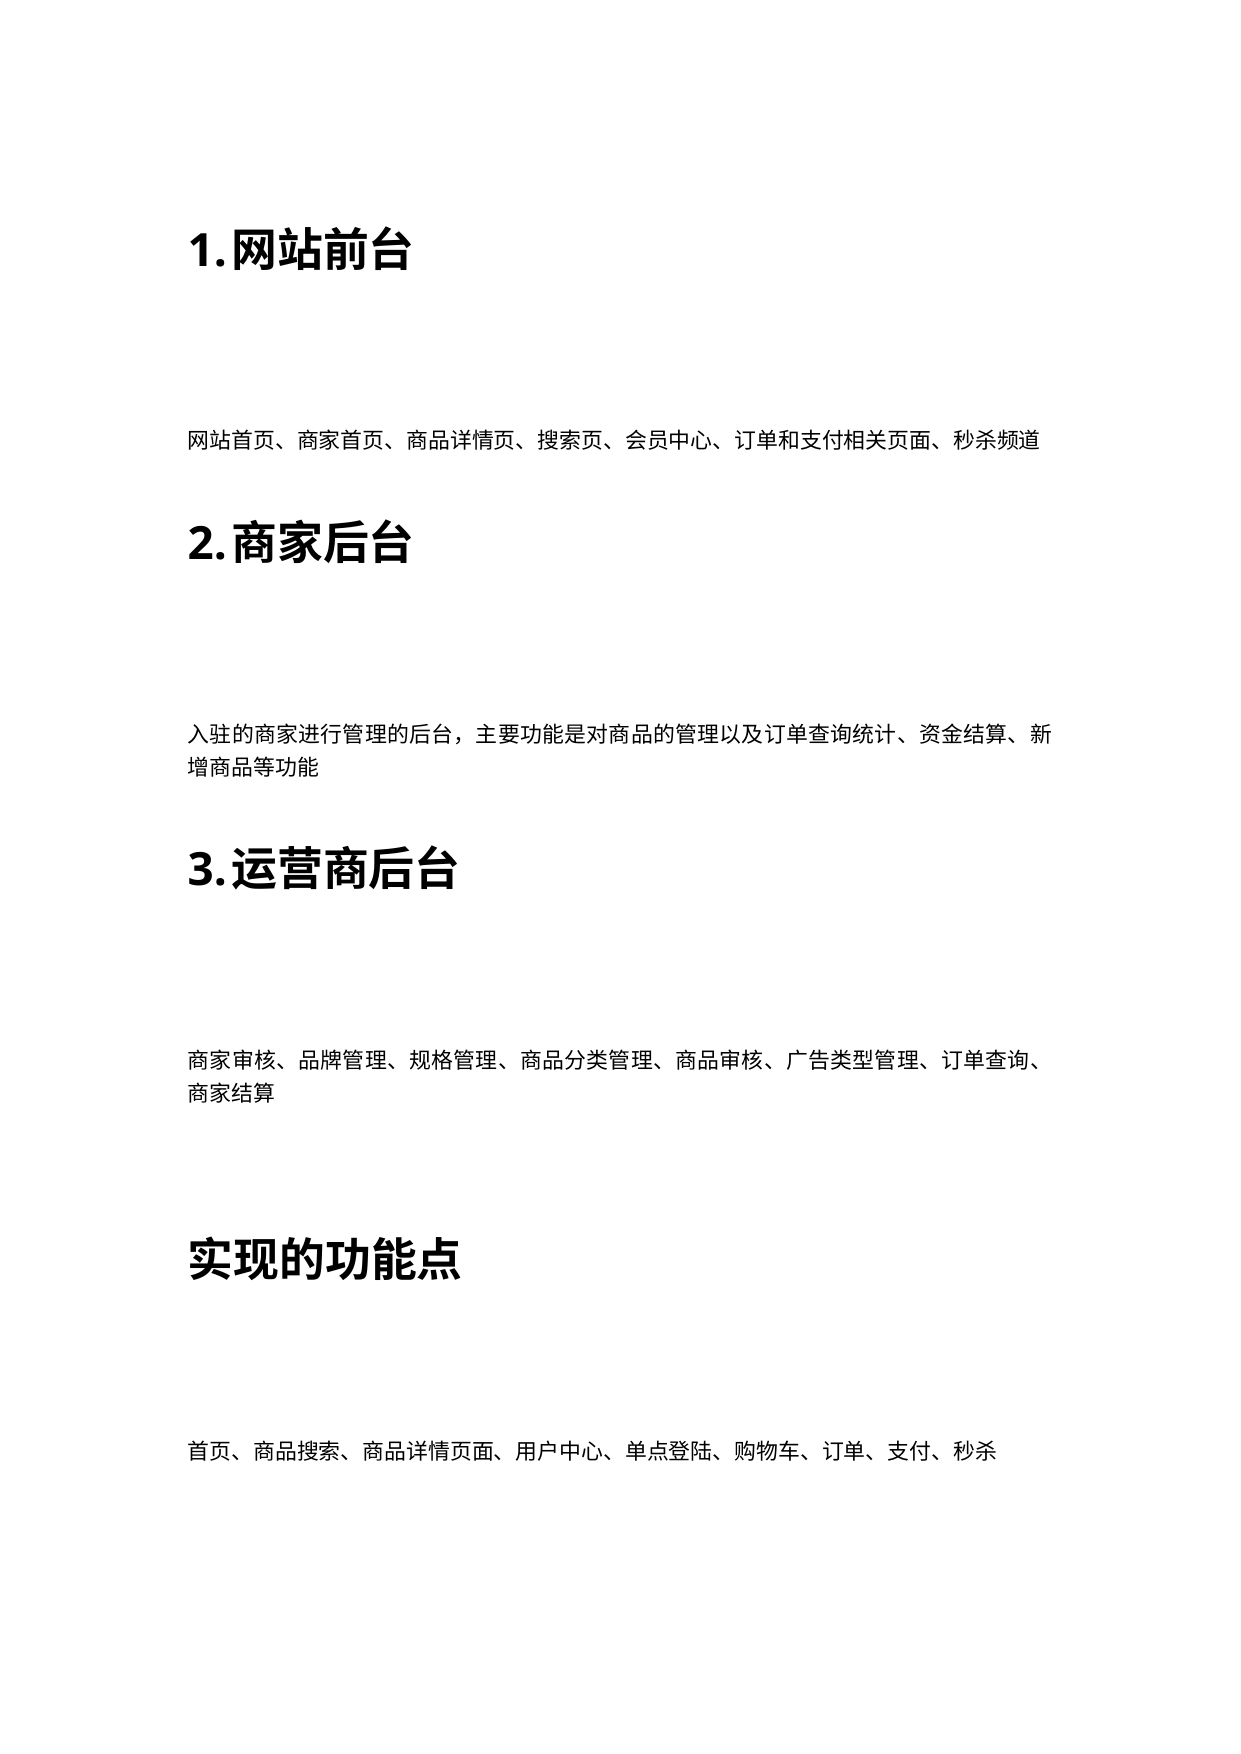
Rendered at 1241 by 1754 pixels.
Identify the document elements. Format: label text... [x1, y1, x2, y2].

text 首页、商品搜索、商品详情页面、用户中心、单点登陆、购物车、订单、支付、秒杀 [187, 1433, 1053, 1466]
subtitle 商家后台 [187, 491, 1053, 588]
text 入驻的商家进行管理的后台，主要功能是对商品的管理以及订单查询统计、资金结算、新增商品等功能 [187, 717, 1053, 782]
subtitle 运营商后台 [187, 817, 1053, 914]
text 商家审核、品牌管理、规格管理、商品分类管理、商品审核、广告类型管理、订单查询、商家结算 [187, 1043, 1053, 1108]
text 网站首页、商家首页、商品详情页、搜索页、会员中心、订单和支付相关页面、秒杀频道 [187, 423, 1053, 456]
subtitle 网站前台 [187, 197, 1053, 295]
subtitle 实现的功能点 [187, 1208, 1053, 1306]
